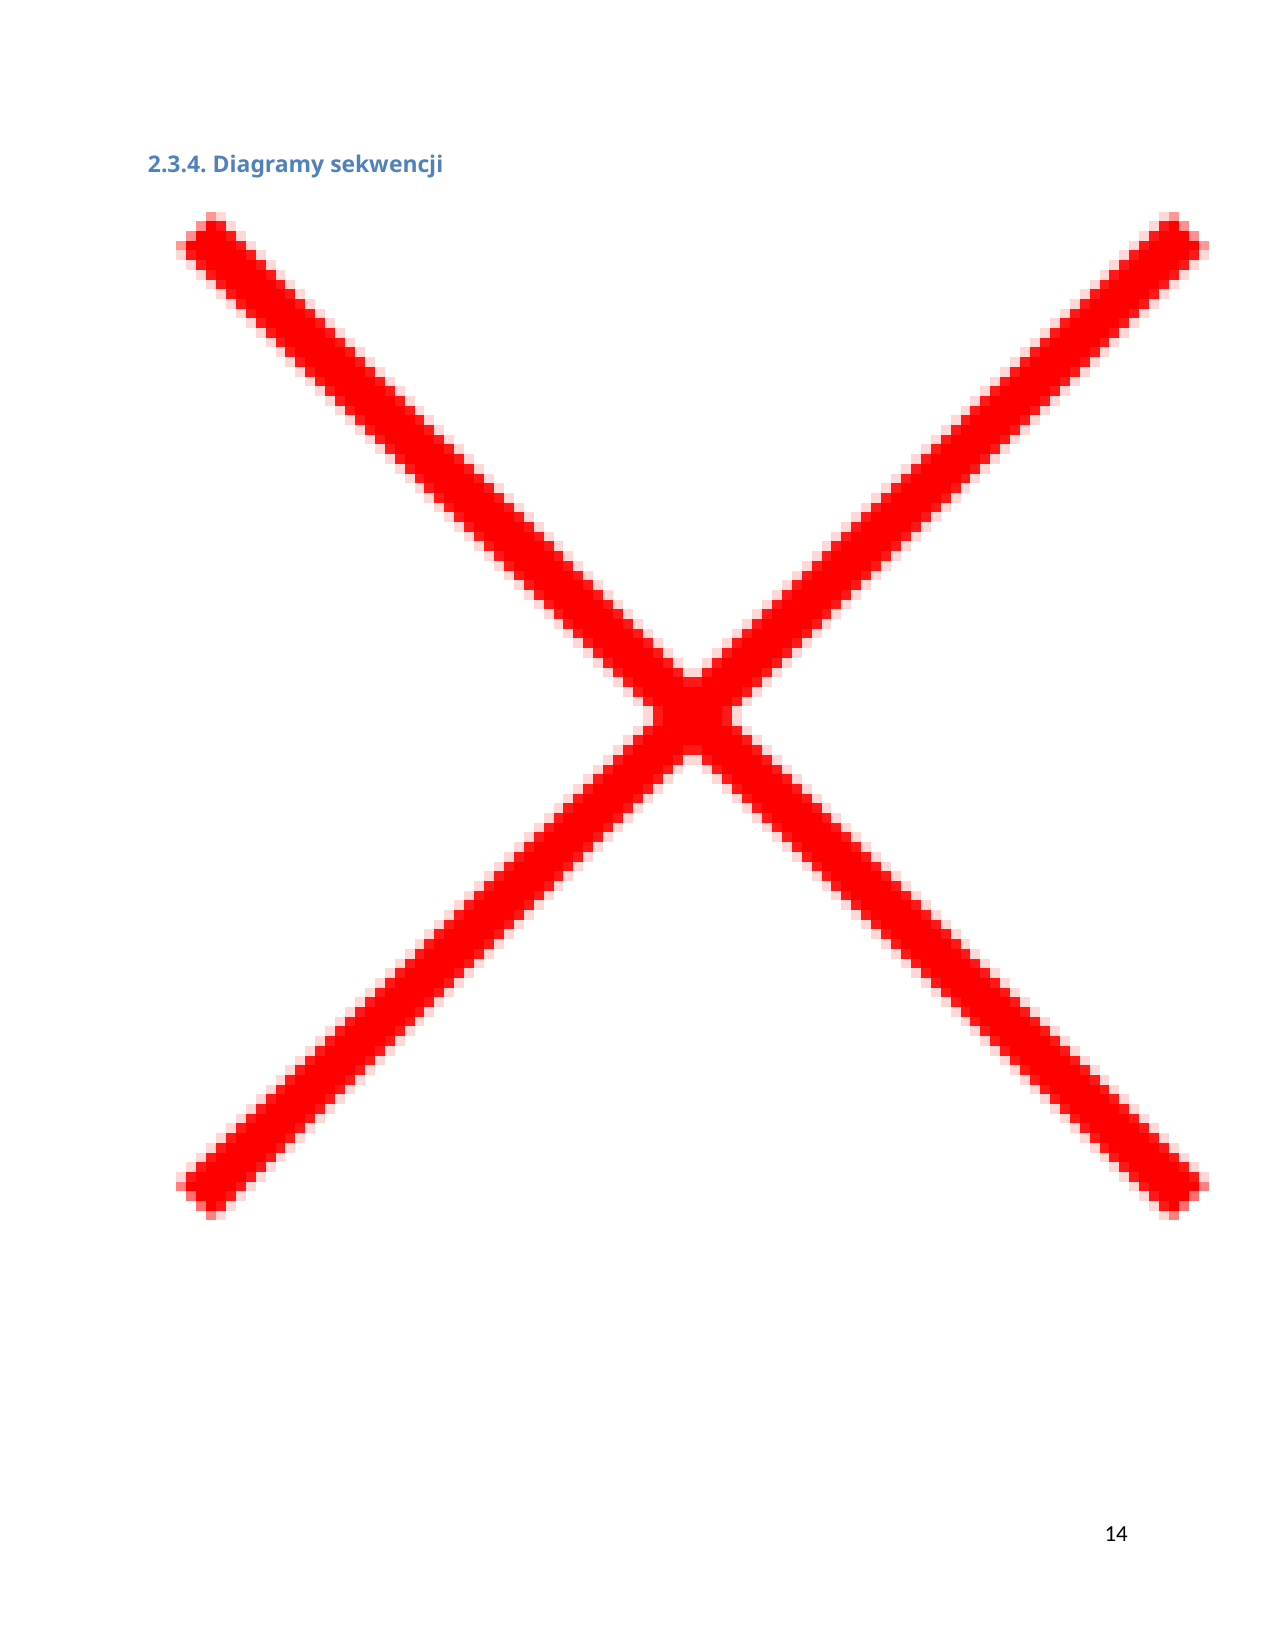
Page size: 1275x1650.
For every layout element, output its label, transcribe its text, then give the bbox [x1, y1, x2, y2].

subtitle 2.3.4. Diagramy sekwencji [148, 148, 1127, 183]
picture [147, 183, 1239, 1250]
